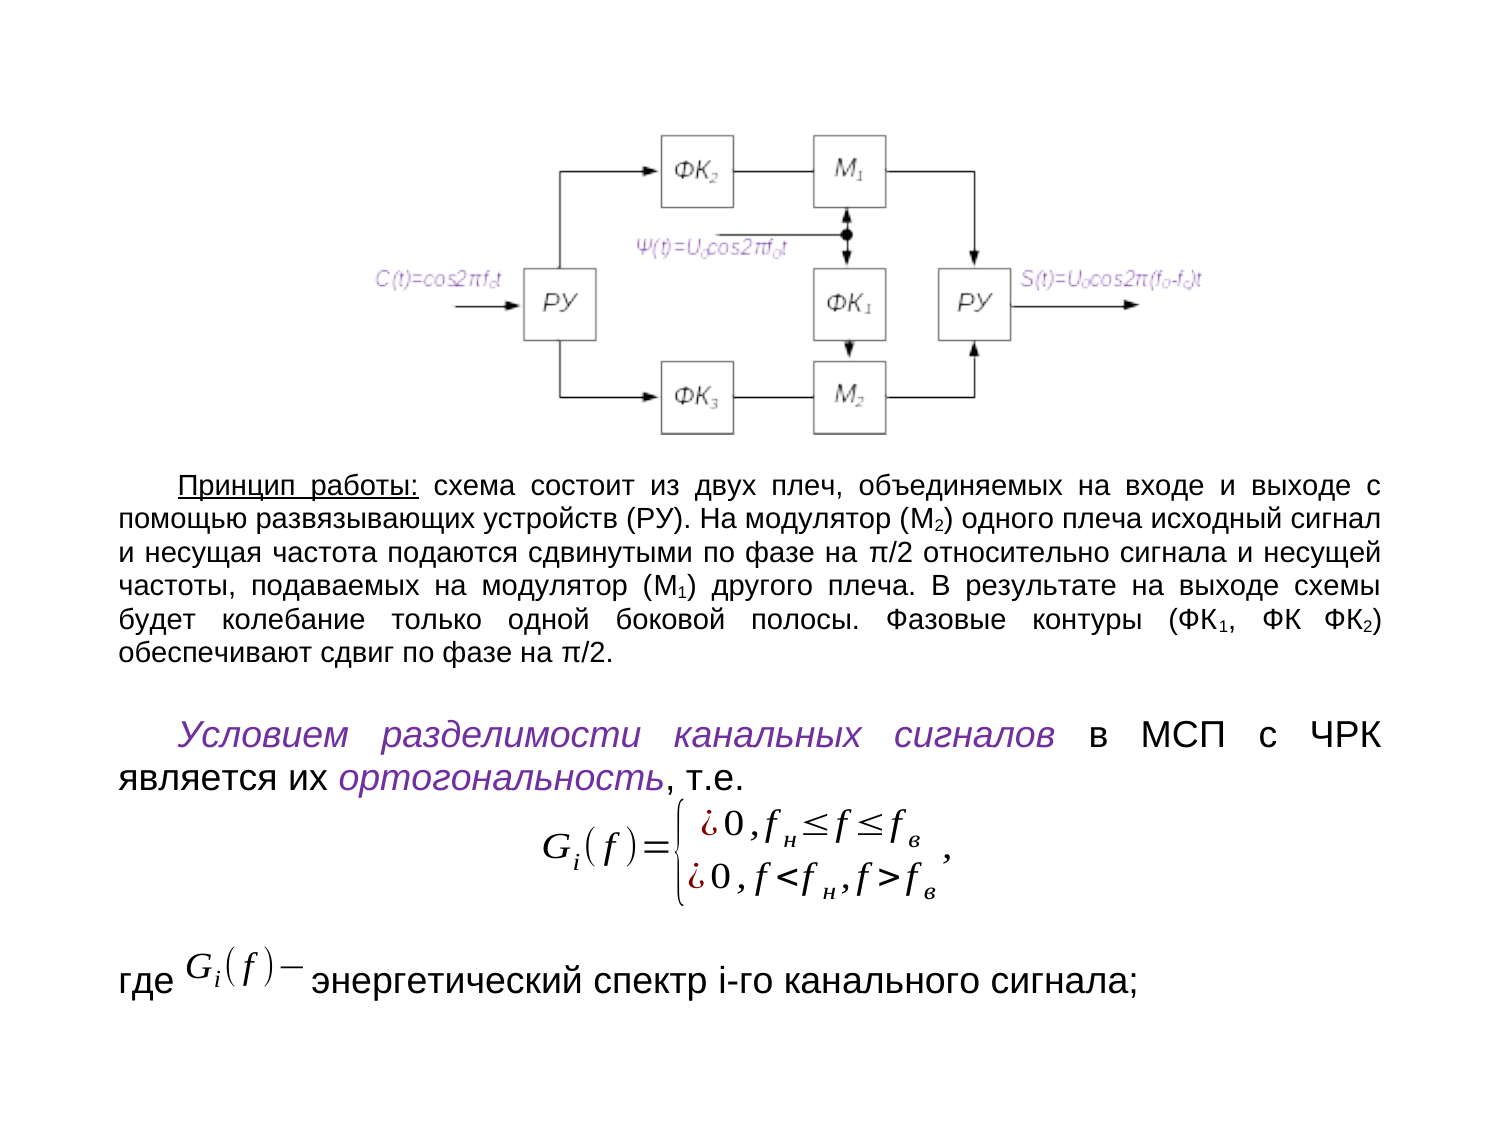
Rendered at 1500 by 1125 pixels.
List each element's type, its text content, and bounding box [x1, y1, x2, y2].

text Принцип работы: схема состоит из двух плеч, объединяемых на входе и выходе с помощью развязывающих устройств (РУ). На модулятор (M2) одного плеча исходный сигнал и несущая частота подаются сдвинутыми по фазе на π/2 относительно сигнала и несущей частоты, подаваемых на модулятор (M1) другого плеча. В результате на выходе схемы будет колебание только одной боковой полосы. Фазовые контуры (ФК1, ФК ФК2) обеспечивают сдвиг по фазе на π/2. [118, 468, 1382, 669]
text Условием разделимости канальных сигналов в МСП с ЧРК является их ортогональность, т.е. [118, 712, 1382, 798]
text где энергетический спектр i-го канального сигнала; [118, 943, 1382, 1001]
